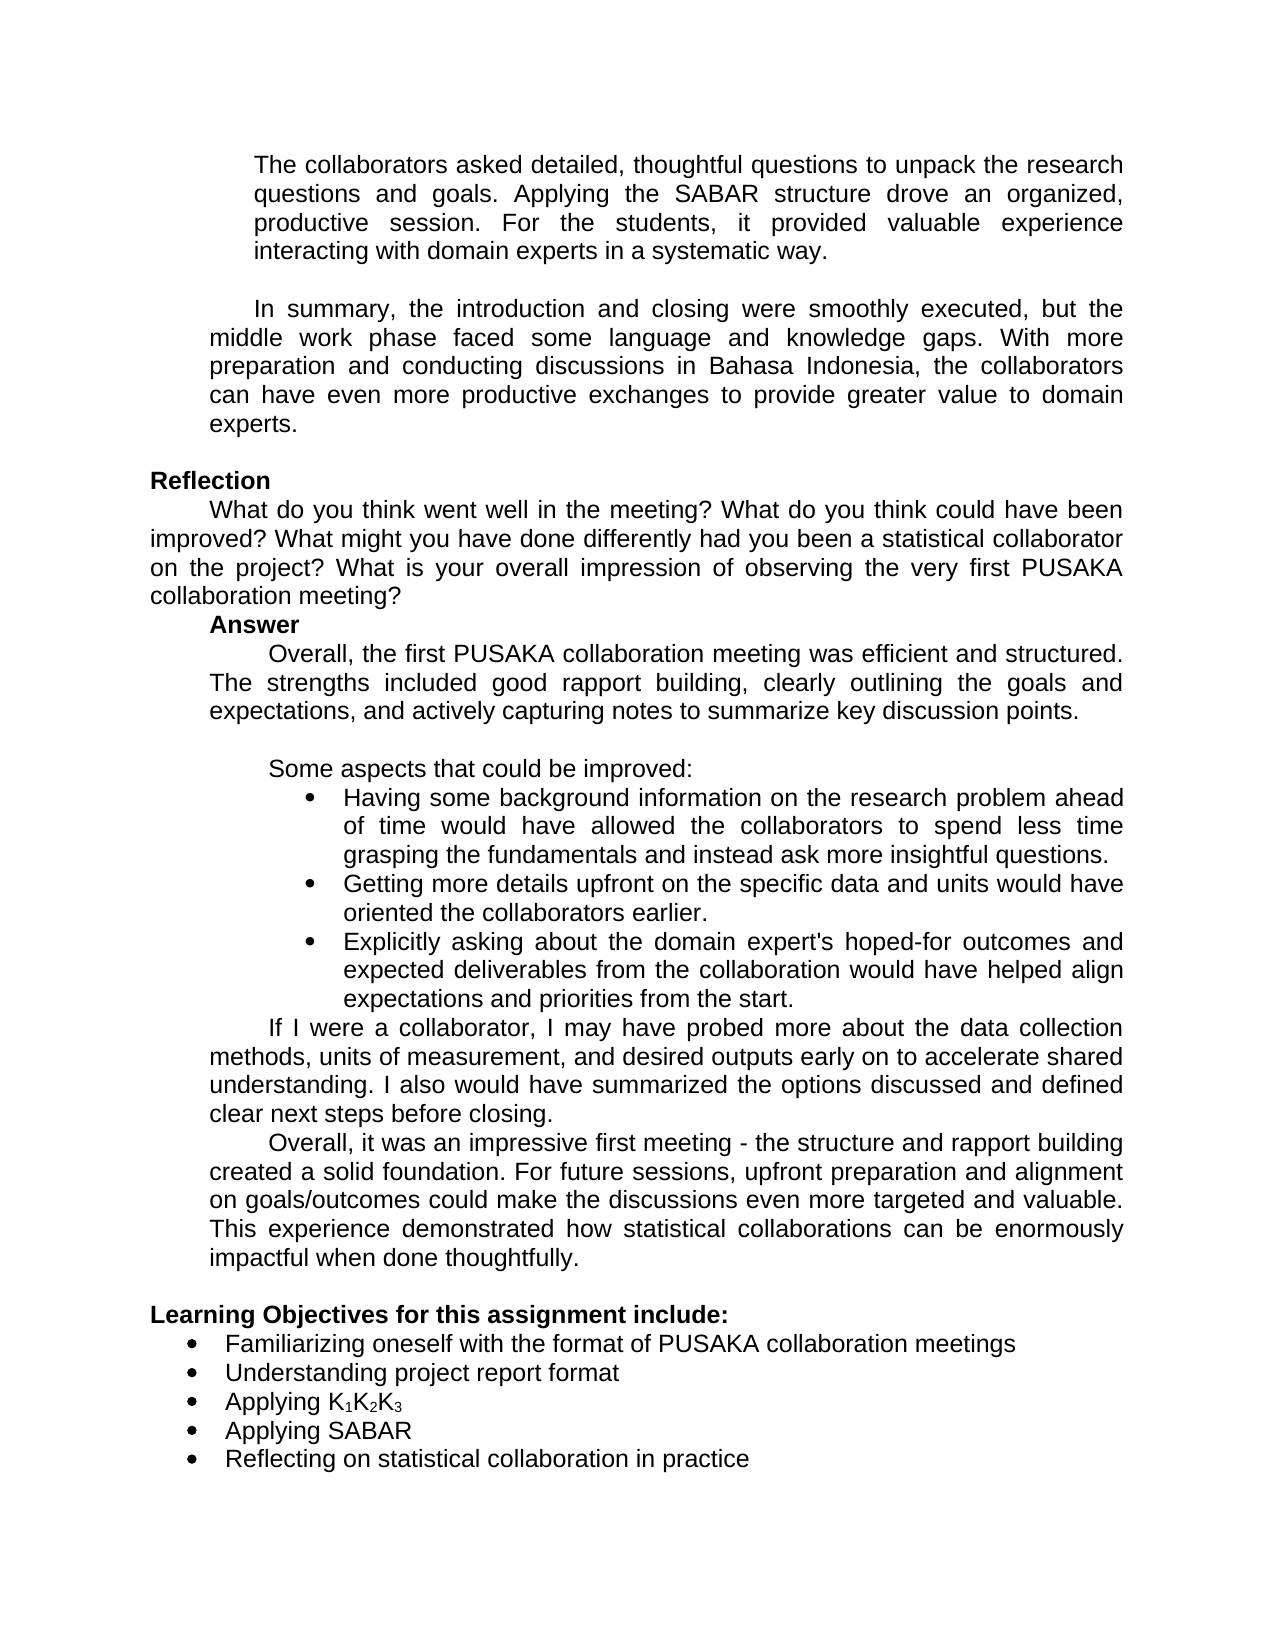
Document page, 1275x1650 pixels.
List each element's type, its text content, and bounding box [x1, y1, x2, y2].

text Learning Objectives for this assignment include: [150, 1300, 1125, 1329]
list Getting more details upfront on the specific data and units would have oriented the collaborators earlier. [306, 869, 1125, 926]
text What do you think went well in the meeting? What do you think could have been improved? What might you have done differently had you been a statistical collaborator on the project? What is your overall impression of observing the very first PUSAKA collaboration meeting? [150, 495, 1125, 610]
list Reflecting on statistical collaboration in practice [187, 1444, 1125, 1473]
list Applying K1K2K3 [187, 1387, 1125, 1416]
list The collaborators asked detailed, thoughtful questions to unpack the research questions and goals. Applying the SABAR structure drove an organized, productive session. For the students, it provided valuable experience interacting with domain experts in a systematic way. [253, 150, 1125, 265]
text Some aspects that could be improved: [209, 754, 1125, 782]
text Answer [150, 610, 1125, 639]
text Overall, the first PUSAKA collaboration meeting was efficient and structured. The strengths included good rapport building, clearly outlining the goals and expectations, and actively capturing notes to summarize key discussion points. [209, 639, 1125, 725]
list Applying SABAR [187, 1416, 1125, 1444]
list Familiarizing oneself with the format of PUSAKA collaboration meetings [187, 1329, 1125, 1358]
text Reflection [150, 466, 1125, 495]
list Having some background information on the research problem ahead of time would have allowed the collaborators to spend less time grasping the fundamentals and instead ask more insightful questions. [306, 782, 1125, 869]
text In summary, the introduction and closing were smoothly executed, but the middle work phase faced some language and knowledge gaps. With more preparation and conducting discussions in Bahasa Indonesia, the collaborators can have even more productive exchanges to provide greater value to domain experts. [209, 294, 1125, 437]
list Explicitly asking about the domain expert's hoped-for outcomes and expected deliverables from the collaboration would have helped align expectations and priorities from the start. [306, 926, 1125, 1013]
text Overall, it was an impressive first meeting - the structure and rapport building created a solid foundation. For future sessions, upfront preparation and alignment on goals/outcomes could make the discussions even more targeted and valuable. This experience demonstrated how statistical collaborations can be enormously impactful when done thoughtfully. [209, 1128, 1125, 1272]
text If I were a collaborator, I may have probed more about the data collection methods, units of measurement, and desired outputs early on to accelerate shared understanding. I also would have summarized the options discussed and defined clear next steps before closing. [209, 1013, 1125, 1128]
list Understanding project report format [187, 1358, 1125, 1387]
